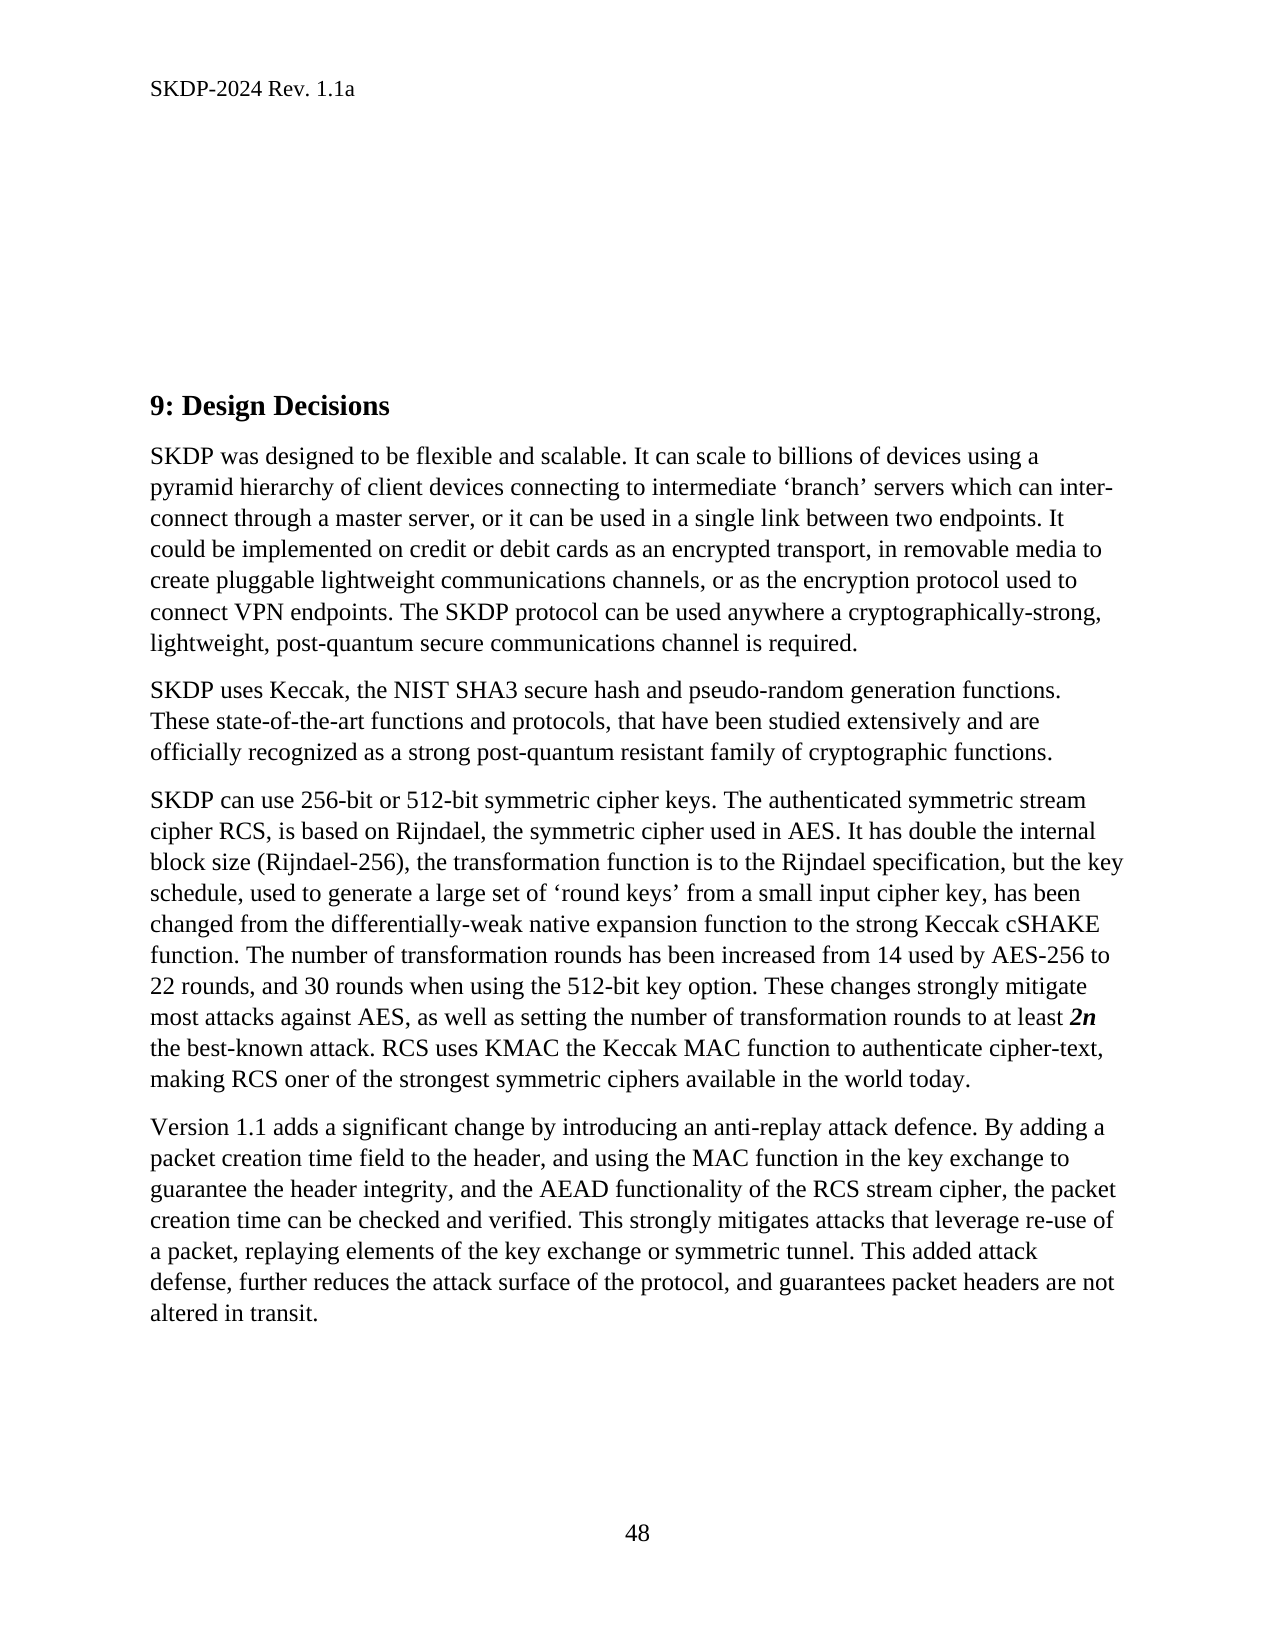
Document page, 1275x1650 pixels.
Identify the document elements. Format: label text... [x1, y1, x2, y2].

text SKDP was designed to be flexible and scalable. It can scale to billions of devices using a pyramid hierarchy of client devices connecting to intermediate ‘branch’ servers which can inter-connect through a master server, or it can be used in a single link between two endpoints. It could be implemented on credit or debit cards as an encrypted transport, in removable media to create pluggable lightweight communications channels, or as the encryption protocol used to connect VPN endpoints. The SKDP protocol can be used anywhere a cryptographically-strong, lightweight, post-quantum secure communications channel is required. [150, 441, 1125, 656]
subtitle 9: Design Decisions [150, 388, 1125, 422]
text SKDP uses Keccak, the NIST SHA3 secure hash and pseudo-random generation functions. These state-of-the-art functions and protocols, that have been studied extensively and are officially recognized as a strong post-quantum resistant family of cryptographic functions. [150, 675, 1125, 766]
text Version 1.1 adds a significant change by introducing an anti-replay attack defence. By adding a packet creation time field to the header, and using the MAC function in the key exchange to guarantee the header integrity, and the AEAD functionality of the RCS stream cipher, the packet creation time can be checked and verified. This strongly mitigates attacks that leverage re-use of a packet, replaying elements of the key exchange or symmetric tunnel. This added attack defense, further reduces the attack surface of the protocol, and guarantees packet headers are not altered in transit. [150, 1112, 1125, 1327]
text SKDP can use 256-bit or 512-bit symmetric cipher keys. The authenticated symmetric stream cipher RCS, is based on Rijndael, the symmetric cipher used in AES. It has double the internal block size (Rijndael-256), the transformation function is to the Rijndael specification, but the key schedule, used to generate a large set of ‘round keys’ from a small input cipher key, has been changed from the differentially-weak native expansion function to the strong Keccak cSHAKE function. The number of transformation rounds has been increased from 14 used by AES-256 to 22 rounds, and 30 rounds when using the 512-bit key option. These changes strongly mitigate most attacks against AES, as well as setting the number of transformation rounds to at least 2n the best-known attack. RCS uses KMAC the Keccak MAC function to authenticate cipher-text, making RCS oner of the strongest symmetric ciphers available in the world today. [150, 785, 1125, 1093]
